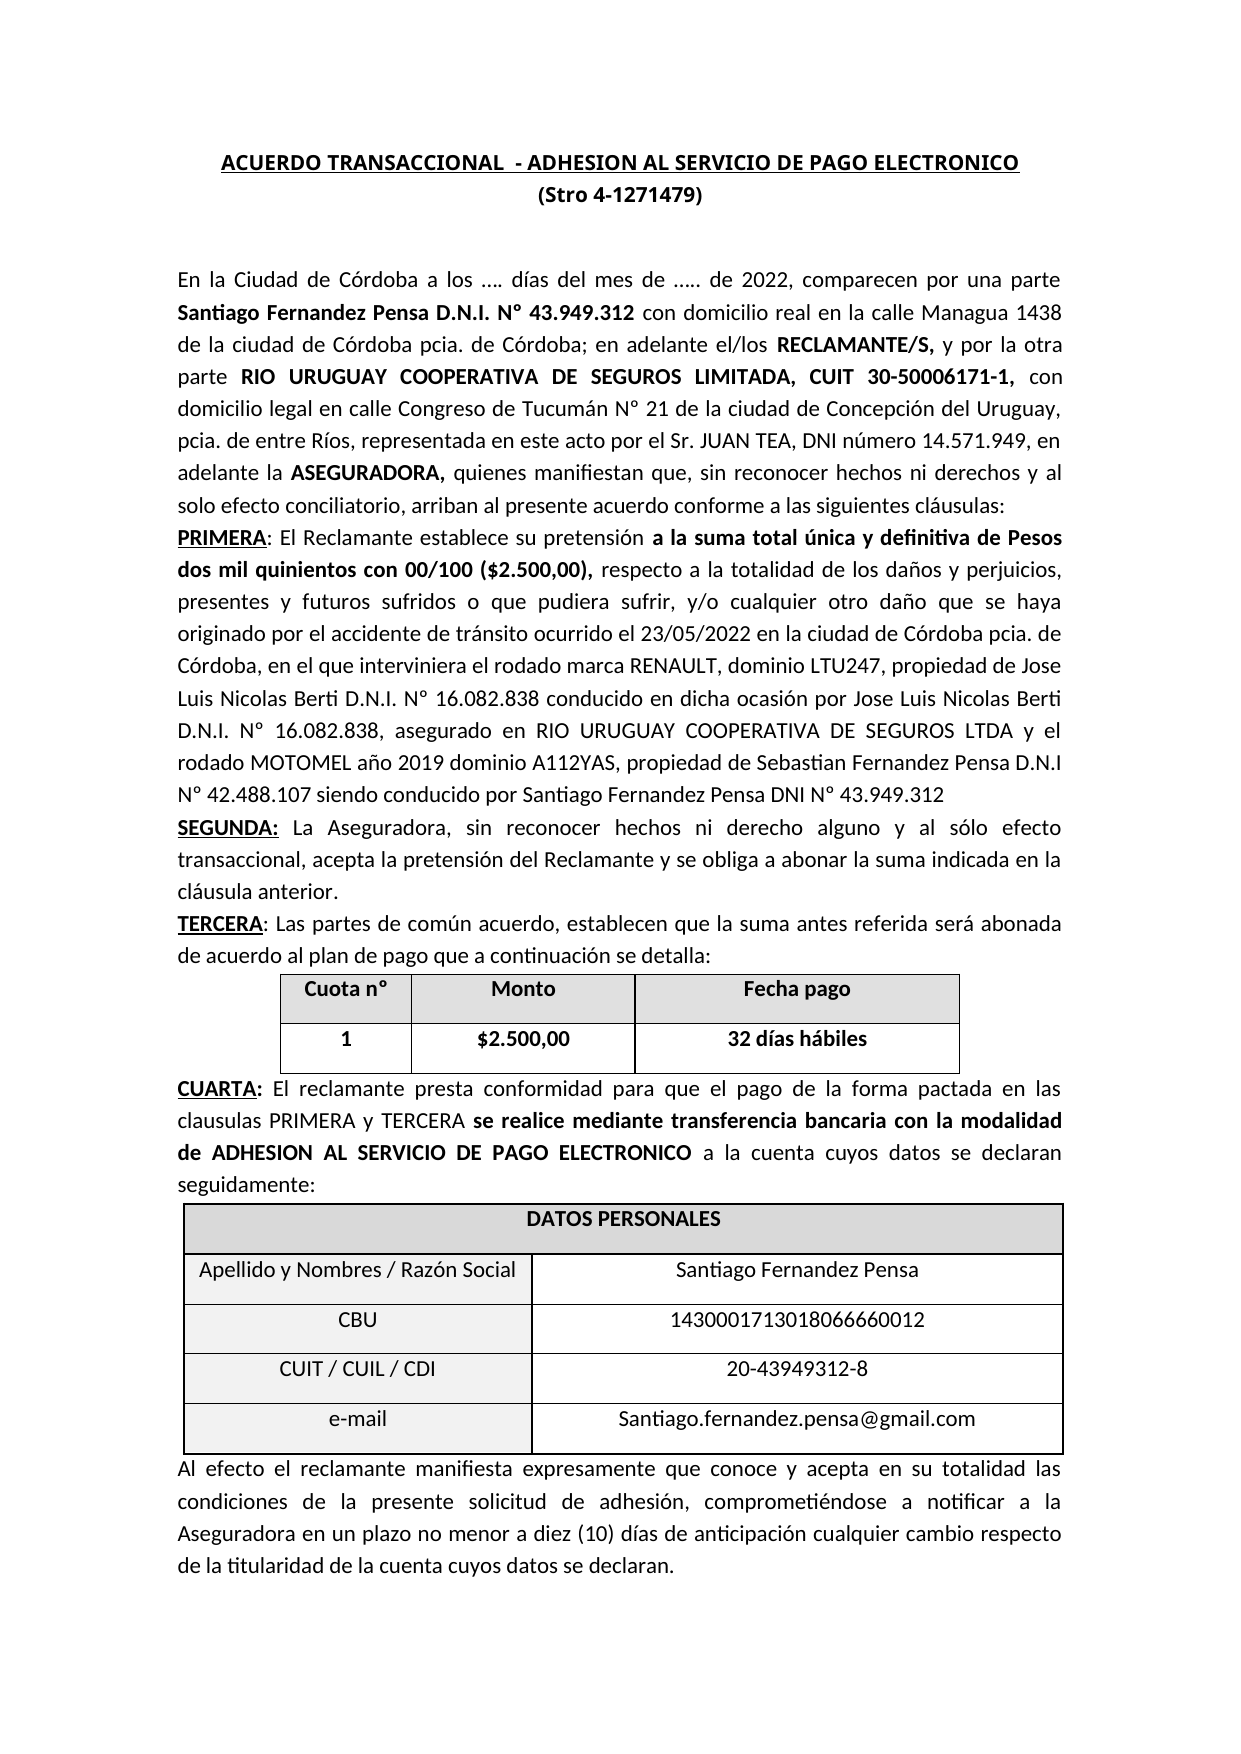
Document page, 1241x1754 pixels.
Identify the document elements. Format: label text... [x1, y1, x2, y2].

table_header Fecha pago [636, 975, 959, 1023]
table_cell 1430001713018066660012 [533, 1305, 1062, 1353]
text TERCERA: Las partes de común acuerdo, establecen que la suma antes referida será abonada de acuerdo al plan de pago que a continuación se detalla: [177, 909, 1063, 969]
table_header DATOS PERSONALES [185, 1205, 1062, 1253]
table_cell 1 [281, 1024, 411, 1073]
table_cell 32 días hábiles [636, 1024, 959, 1073]
table_cell CUIT / CUIL / CDI [185, 1354, 531, 1403]
table_cell CBU [185, 1305, 531, 1353]
table_cell Santiago.fernandez.pensa@gmail.com [533, 1404, 1062, 1452]
text PRIMERA: El Reclamante establece su pretensión a la suma total única y definitiva de Pesos dos mil quinientos con 00/100 ($2.500,00), respecto a la totalidad de los daños y perjuicios, presentes y futuros sufridos o que pudiera sufrir, y/o cualquier otro daño que se haya originado por el accidente de tránsito ocurrido el 23/05/2022 en la ciudad de Córdoba pcia. de Córdoba, en el que interviniera el rodado marca RENAULT, dominio LTU247, propiedad de Jose Luis Nicolas Berti D.N.I. Nº 16.082.838 conducido en dicha ocasión por Jose Luis Nicolas Berti D.N.I. Nº 16.082.838, asegurado en RIO URUGUAY COOPERATIVA DE SEGUROS LTDA y el rodado MOTOMEL año 2019 dominio A112YAS, propiedad de Sebastian Fernandez Pensa D.N.I Nº 42.488.107 siendo conducido por Santiago Fernandez Pensa DNI Nº 43.949.312 [177, 523, 1063, 808]
text Al efecto el reclamante manifiesta expresamente que conoce y acepta en su totalidad las condiciones de la presente solicitud de adhesión, comprometiéndose a notificar a la Aseguradora en un plazo no menor a diez (10) días de anticipación cualquier cambio respecto de la titularidad de la cuenta cuyos datos se declaran. [177, 1454, 1063, 1579]
text SEGUNDA: La Aseguradora, sin reconocer hechos ni derecho alguno y al sólo efecto transaccional, acepta la pretensión del Reclamante y se obliga a abonar la suma indicada en la cláusula anterior. [177, 813, 1063, 905]
text ACUERDO TRANSACCIONAL - ADHESION AL SERVICIO DE PAGO ELECTRONICO [177, 148, 1063, 176]
table_header Cuota nº [281, 975, 411, 1023]
table_cell Apellido y Nombres / Razón Social [185, 1255, 531, 1304]
text (Stro 4-1271479) [177, 180, 1063, 209]
table_cell $2.500,00 [412, 1024, 634, 1073]
table_cell 20-43949312-8 [533, 1354, 1062, 1403]
table_cell Santiago Fernandez Pensa [533, 1255, 1062, 1304]
table_cell e-mail [185, 1404, 531, 1452]
text En la Ciudad de Córdoba a los …. días del mes de ….. de 2022, comparecen por una parte Santiago Fernandez Pensa D.N.I. Nº 43.949.312 con domicilio real en la calle Managua 1438 de la ciudad de Córdoba pcia. de Córdoba; en adelante el/los RECLAMANTE/S, y por la otra parte RIO URUGUAY COOPERATIVA DE SEGUROS LIMITADA, CUIT 30-50006171-1, con domicilio legal en calle Congreso de Tucumán Nº 21 de la ciudad de Concepción del Uruguay, pcia. de entre Ríos, representada en este acto por el Sr. JUAN TEA, DNI número 14.571.949, en adelante la ASEGURADORA, quienes manifiestan que, sin reconocer hechos ni derechos y al solo efecto conciliatorio, arriban al presente acuerdo conforme a las siguientes cláusulas: [177, 265, 1063, 519]
text CUARTA: El reclamante presta conformidad para que el pago de la forma pactada en las clausulas PRIMERA y TERCERA se realice mediante transferencia bancaria con la modalidad de ADHESION AL SERVICIO DE PAGO ELECTRONICO a la cuenta cuyos datos se declaran seguidamente: [177, 1074, 1063, 1198]
table_header Monto [412, 975, 634, 1023]
